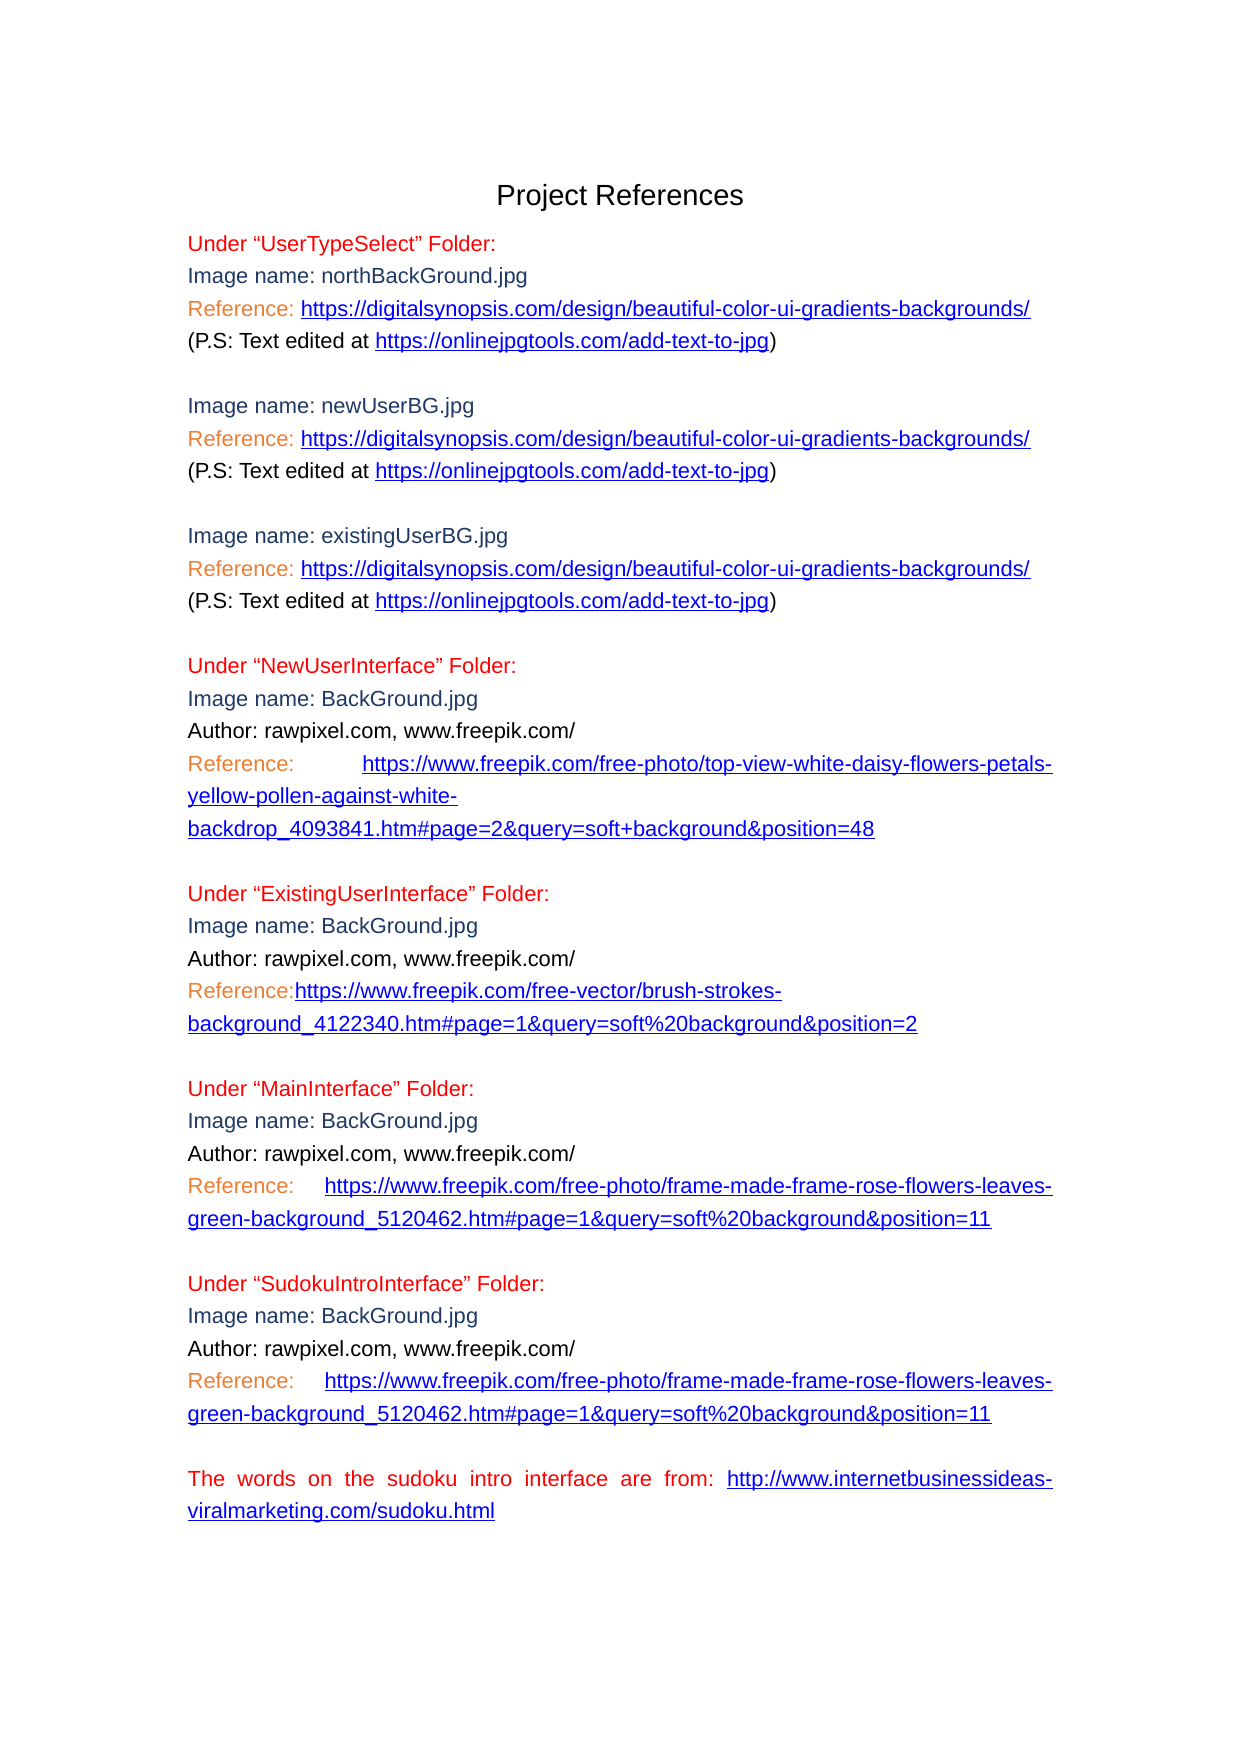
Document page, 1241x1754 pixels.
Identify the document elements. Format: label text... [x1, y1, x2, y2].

text The words on the sudoku intro interface are from: http://www.internetbusinessideas-viralmarketing.com/sudoku.html [187, 1462, 1053, 1527]
text Under “UserTypeSelect” Folder: [187, 227, 1053, 259]
text Image name: northBackGround.jpg [187, 259, 1053, 292]
text Reference: https://www.freepik.com/free-photo/frame-made-frame-rose-flowers-leaves-green-background_5120462.htm#page=1&query=soft%20background&position=11 [187, 1169, 1053, 1234]
text Image name: newUserBG.jpg [187, 389, 1053, 422]
text (P.S: Text edited at https://onlinejpgtools.com/add-text-to-jpg) [187, 584, 1053, 617]
text Image name: existingUserBG.jpg [187, 519, 1053, 552]
text Reference: https://www.freepik.com/free-photo/top-view-white-daisy-flowers-petals-yellow-pollen-against-white-backdrop_4093841.htm#page=2&query=soft+background&position=48 [187, 747, 1053, 844]
text Under “MainInterface” Folder: [187, 1072, 1053, 1104]
text Author: rawpixel.com, www.freepik.com/ [187, 942, 1053, 974]
text Image name: BackGround.jpg [187, 1104, 1053, 1137]
text Reference: https://digitalsynopsis.com/design/beautiful-color-ui-gradients-backgrounds/ [187, 422, 1053, 454]
text Under “NewUserInterface” Folder: [187, 649, 1053, 682]
text Author: rawpixel.com, www.freepik.com/ [187, 714, 1053, 747]
text Reference:https://www.freepik.com/free-vector/brush-strokes-background_4122340.htm#page=1&query=soft%20background&position=2 [187, 974, 1053, 1039]
text Under “SudokuIntroInterface” Folder: [187, 1267, 1053, 1299]
text Reference: https://digitalsynopsis.com/design/beautiful-color-ui-gradients-backgrounds/ [187, 552, 1053, 584]
text Reference: https://www.freepik.com/free-photo/frame-made-frame-rose-flowers-leaves-green-background_5120462.htm#page=1&query=soft%20background&position=11 [187, 1364, 1053, 1429]
text Image name: BackGround.jpg [187, 1299, 1053, 1332]
text Author: rawpixel.com, www.freepik.com/ [187, 1137, 1053, 1169]
text Author: rawpixel.com, www.freepik.com/ [187, 1332, 1053, 1364]
text Under “ExistingUserInterface” Folder: [187, 877, 1053, 909]
text Image name: BackGround.jpg [187, 909, 1053, 942]
text (P.S: Text edited at https://onlinejpgtools.com/add-text-to-jpg) [187, 324, 1053, 357]
text Project References [187, 162, 1053, 227]
text (P.S: Text edited at https://onlinejpgtools.com/add-text-to-jpg) [187, 454, 1053, 487]
text Image name: BackGround.jpg [187, 682, 1053, 714]
text Reference: https://digitalsynopsis.com/design/beautiful-color-ui-gradients-backgrounds/ [187, 292, 1053, 324]
